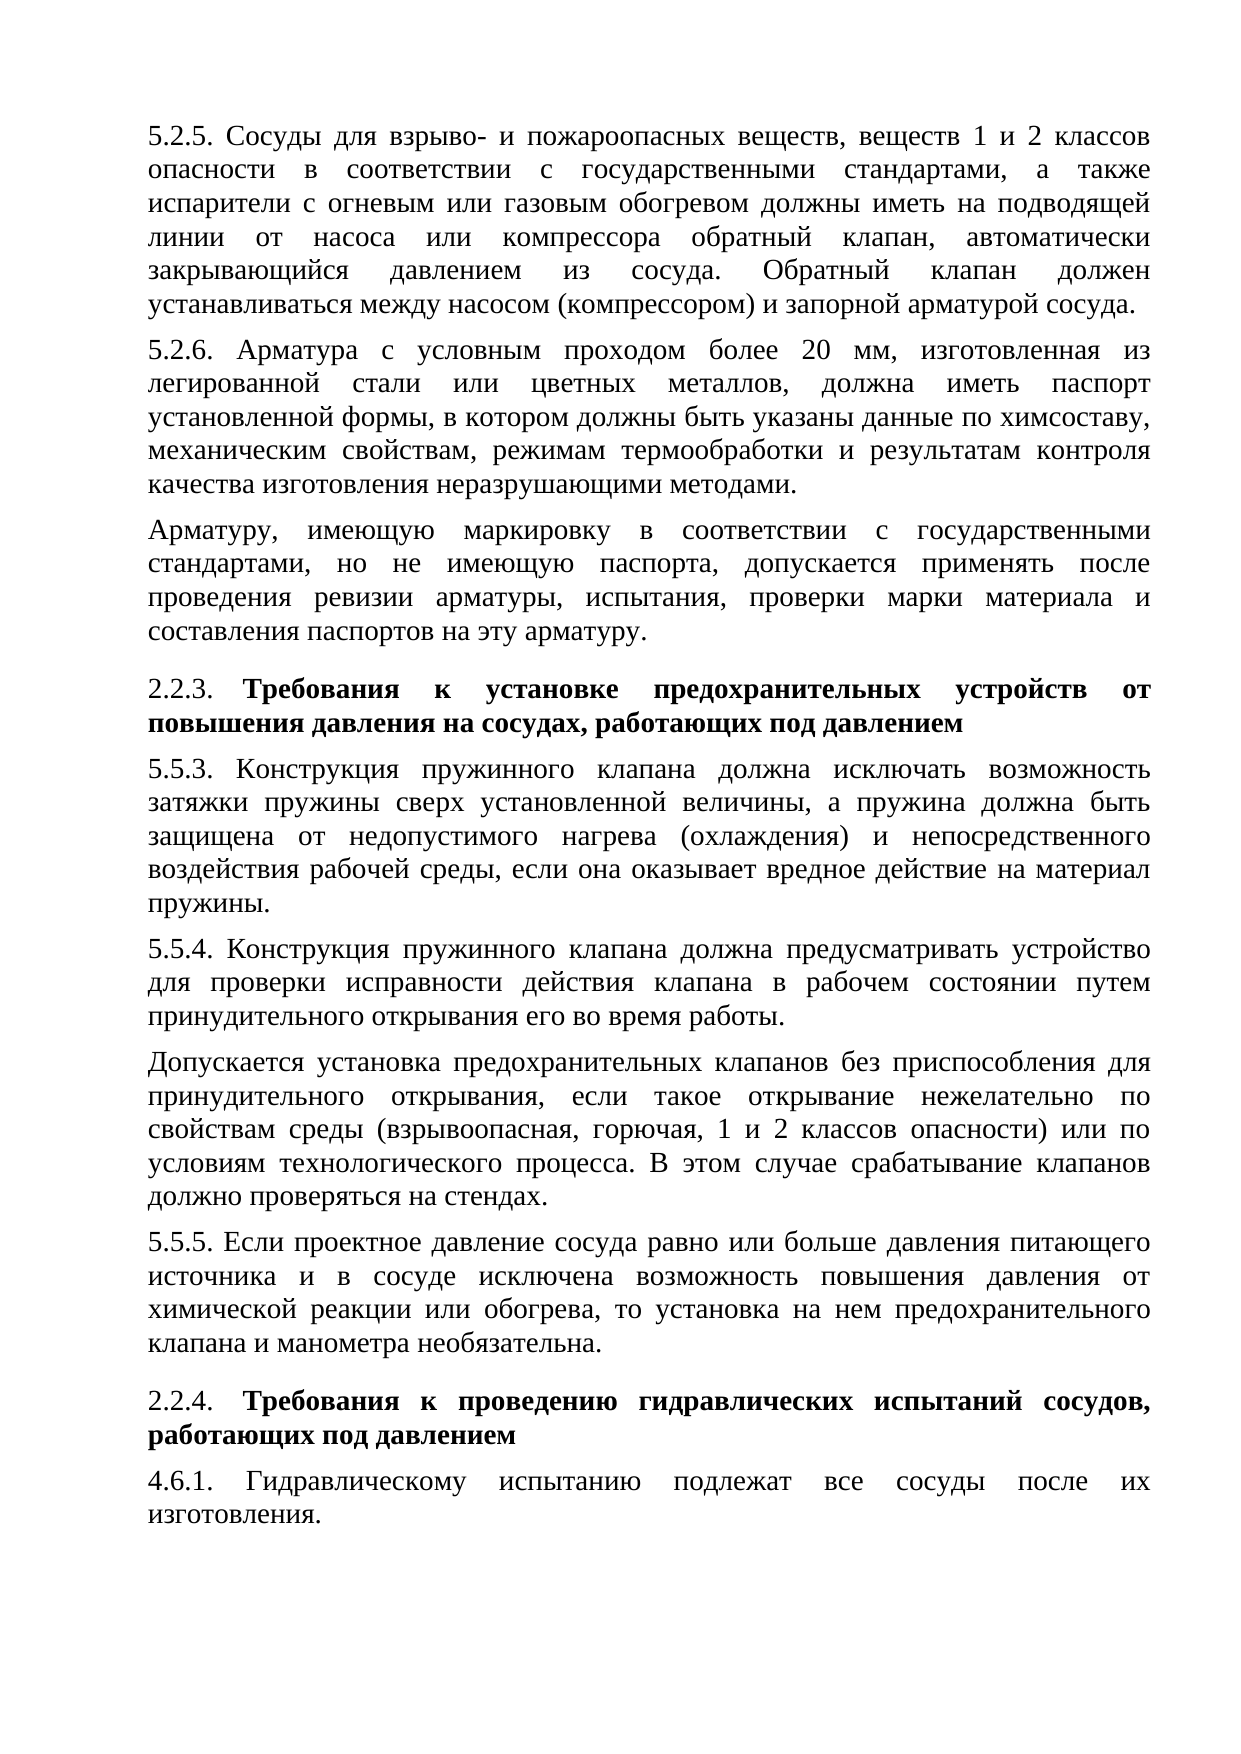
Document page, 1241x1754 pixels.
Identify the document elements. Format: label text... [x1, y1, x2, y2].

text Арматуру, имеющую маркировку в соответствии с государственными стандартами, но не имеющую паспорта, допускается применять после проведения ревизии арматуры, испытания, проверки марки материала и составления паспортов на эту арматуру. [148, 512, 1152, 646]
subtitle Требования к проведению гидравлических испытаний сосудов, работающих под давлением [148, 1383, 1152, 1451]
text 5.5.5. Если проектное давление сосуда равно или больше давления питающего источника и в сосуде исключена возможность повышения давления от химической реакции или обогрева, то установка на нем предохранительного клапана и манометра необязательна. [148, 1224, 1152, 1358]
subtitle Требования к установке предохранительных устройств от повышения давления на сосудах, работающих под давлением [148, 671, 1152, 738]
text 4.6.1. Гидравлическому испытанию подлежат все сосуды после их изготовления. [148, 1463, 1152, 1530]
text 5.2.5. Сосуды для взрыво- и пожароопасных веществ, веществ 1 и 2 классов опасности в соответствии с государственными стандартами, а также испарители с огневым или газовым обогревом должны иметь на подводящей линии от насоса или компрессора обратный клапан, автоматически закрывающийся давлением из сосуда. Обратный клапан должен устанавливаться между насосом (компрессором) и запорной арматурой сосуда. [148, 118, 1152, 319]
text 5.5.4. Конструкция пружинного клапана должна предусматривать устройство для проверки исправности действия клапана в рабочем состоянии путем принудительного открывания его во время работы. [148, 931, 1152, 1032]
text Допускается установка предохранительных клапанов без приспособления для принудительного открывания, если такое открывание нежелательно по свойствам среды (взрывоопасная, горючая, 1 и 2 классов опасности) или по условиям технологического процесса. В этом случае срабатывание клапанов должно проверяться на стендах. [148, 1044, 1152, 1212]
text 5.5.3. Конструкция пружинного клапана должна исключать возможность затяжки пружины сверх установленной величины, а пружина должна быть защищена от недопустимого нагрева (охлаждения) и непосредственного воздействия рабочей среды, если она оказывает вредное действие на материал пружины. [148, 751, 1152, 918]
text 5.2.6. Арматура с условным проходом более 20 мм, изготовленная из легированной стали или цветных металлов, должна иметь паспорт установленной формы, в котором должны быть указаны данные по химсоставу, механическим свойствам, режимам термообработки и результатам контроля качества изготовления неразрушающими методами. [148, 332, 1152, 499]
